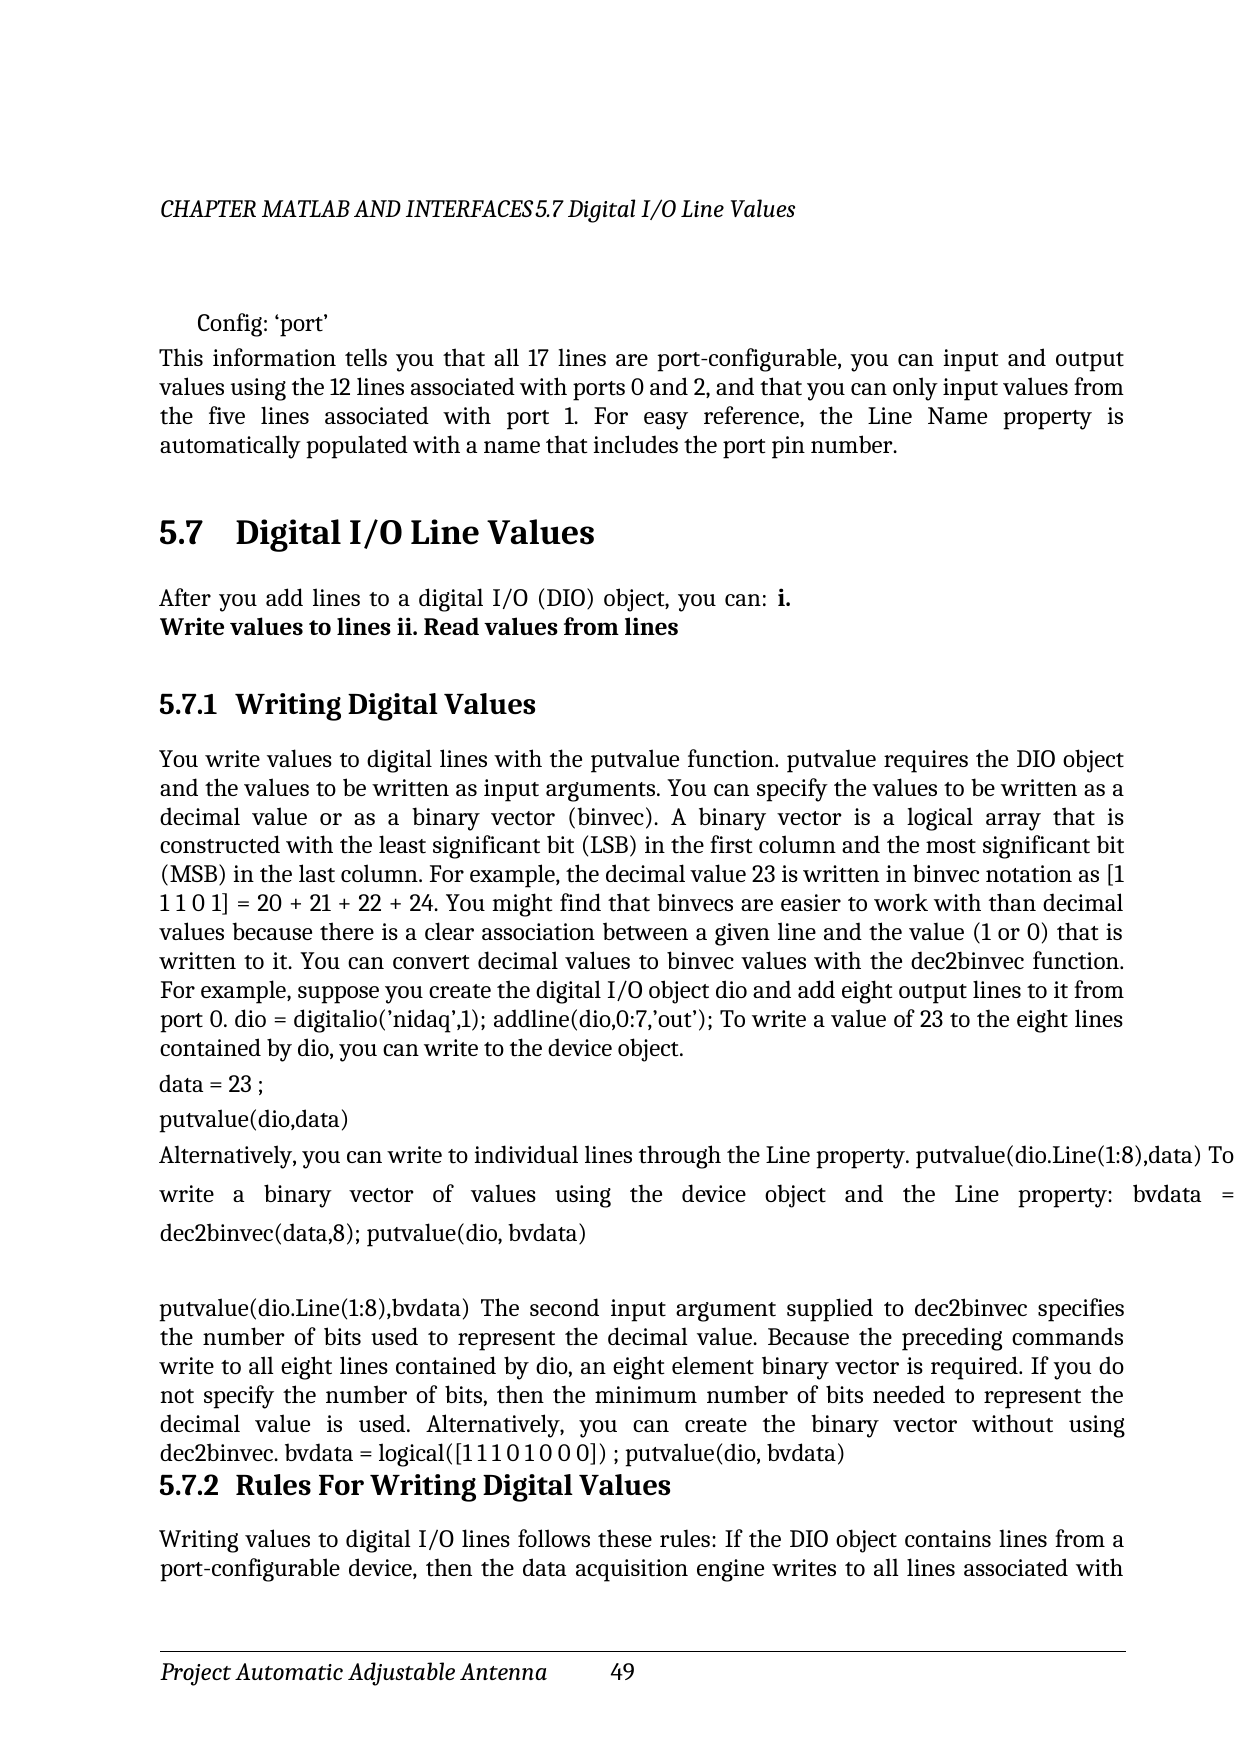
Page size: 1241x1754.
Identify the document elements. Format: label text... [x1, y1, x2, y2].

text Config: ‘port’ [197, 309, 1236, 337]
text Alternatively, you can write to individual lines through the Line property. putvalue(dio.Line(1:8),data) To write a binary vector of values using the device object and the Line property: bvdata = dec2binvec(data,8); putvalue(dio, bvdata) [159, 1141, 1236, 1248]
subtitle 5.7 Digital I/O Line Values [159, 512, 1236, 553]
text putvalue(dio,data) [159, 1105, 1236, 1134]
text This information tells you that all 17 lines are port-configurable, you can input and output values using the 12 lines associated with ports 0 and 2, and that you can only input values from the five lines associated with port 1. For easy reference, the Line Name property is automatically populated with a name that includes the port pin number. [159, 344, 1126, 460]
text data = 23 ; [159, 1070, 1236, 1098]
text putvalue(dio.Line(1:8),bvdata) The second input argument supplied to dec2binvec specifies the number of bits used to represent the decimal value. Because the preceding commands write to all eight lines contained by dio, an eight element binary vector is required. If you do not specify the number of bits, then the minimum number of bits needed to represent the decimal value is used. Alternatively, you can create the binary vector without using dec2binvec. bvdata = logical([1 1 1 0 1 0 0 0]) ; putvalue(dio, bvdata) [159, 1294, 1126, 1468]
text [159, 1525, 1126, 1583]
subtitle 5.7.2 Rules For Writing Digital Values [159, 1468, 1236, 1503]
subtitle 5.7.1 Writing Digital Values [159, 687, 1236, 722]
text You write values to digital lines with the putvalue function. putvalue requires the DIO object and the values to be written as input arguments. You can specify the values to be written as a decimal value or as a binary vector (binvec). A binary vector is a logical array that is constructed with the least significant bit (LSB) in the first column and the most significant bit (MSB) in the last column. For example, the decimal value 23 is written in binvec notation as [1 1 1 0 1] = 20 + 21 + 22 + 24. You might find that binvecs are easier to work with than decimal values because there is a clear association between a given line and the value (1 or 0) that is written to it. You can convert decimal values to binvec values with the dec2binvec function. For example, suppose you create the digital I/O object dio and add eight output lines to it from port 0. dio = digitalio(’nidaq’,1); addline(dio,0:7,’out’); To write a value of 23 to the eight lines contained by dio, you can write to the device object. [159, 744, 1126, 1063]
text After you add lines to a digital I/O (DIO) object, you can: i. Write values to lines ii. Read values from lines [159, 584, 791, 642]
